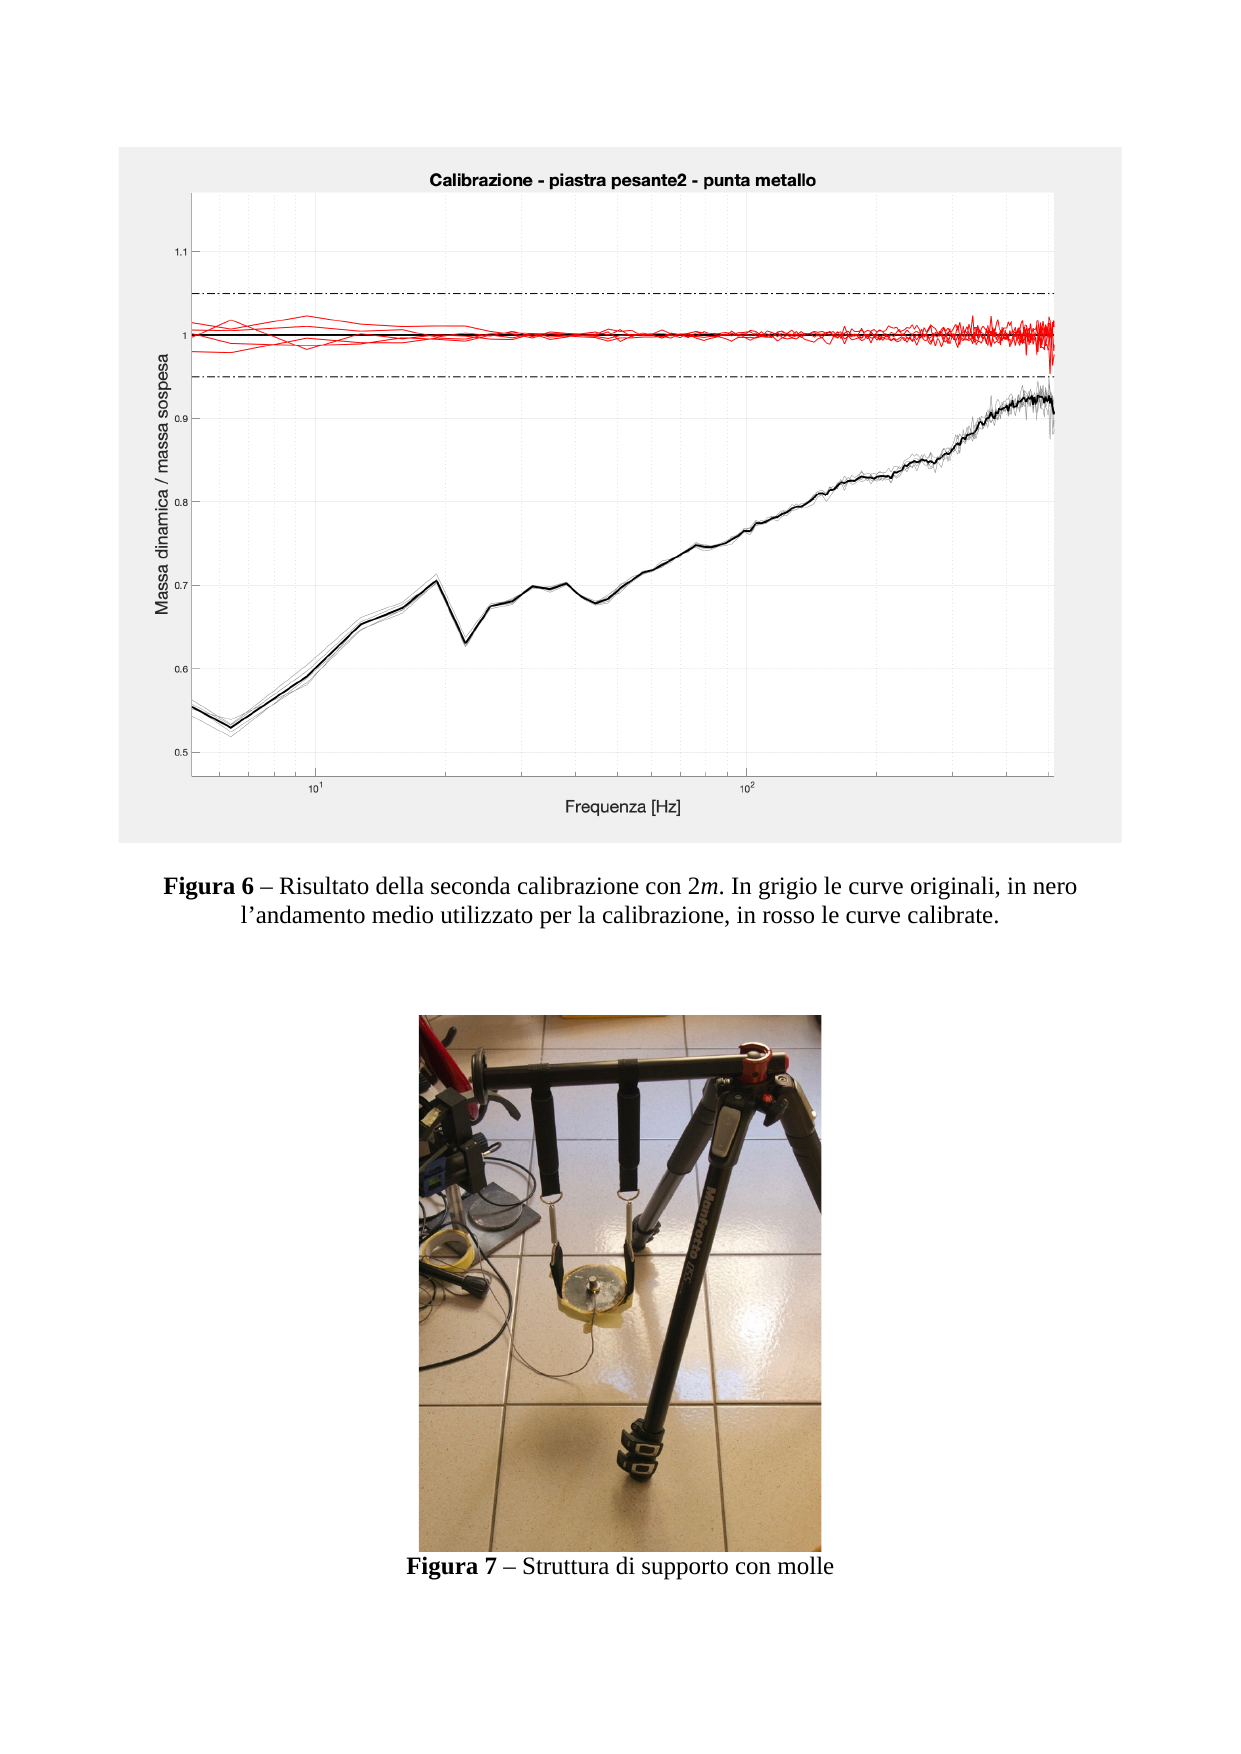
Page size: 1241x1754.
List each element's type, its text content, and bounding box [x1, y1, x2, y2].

text Figura 7 – Struttura di supporto con molle [118, 1551, 1122, 1580]
picture [418, 1015, 822, 1552]
picture [118, 147, 1122, 843]
text Figura 6 – Risultato della seconda calibrazione con 2m. In grigio le curve originali, in nero l’andamento medio utilizzato per la calibrazione, in rosso le curve calibrate. [118, 871, 1122, 929]
